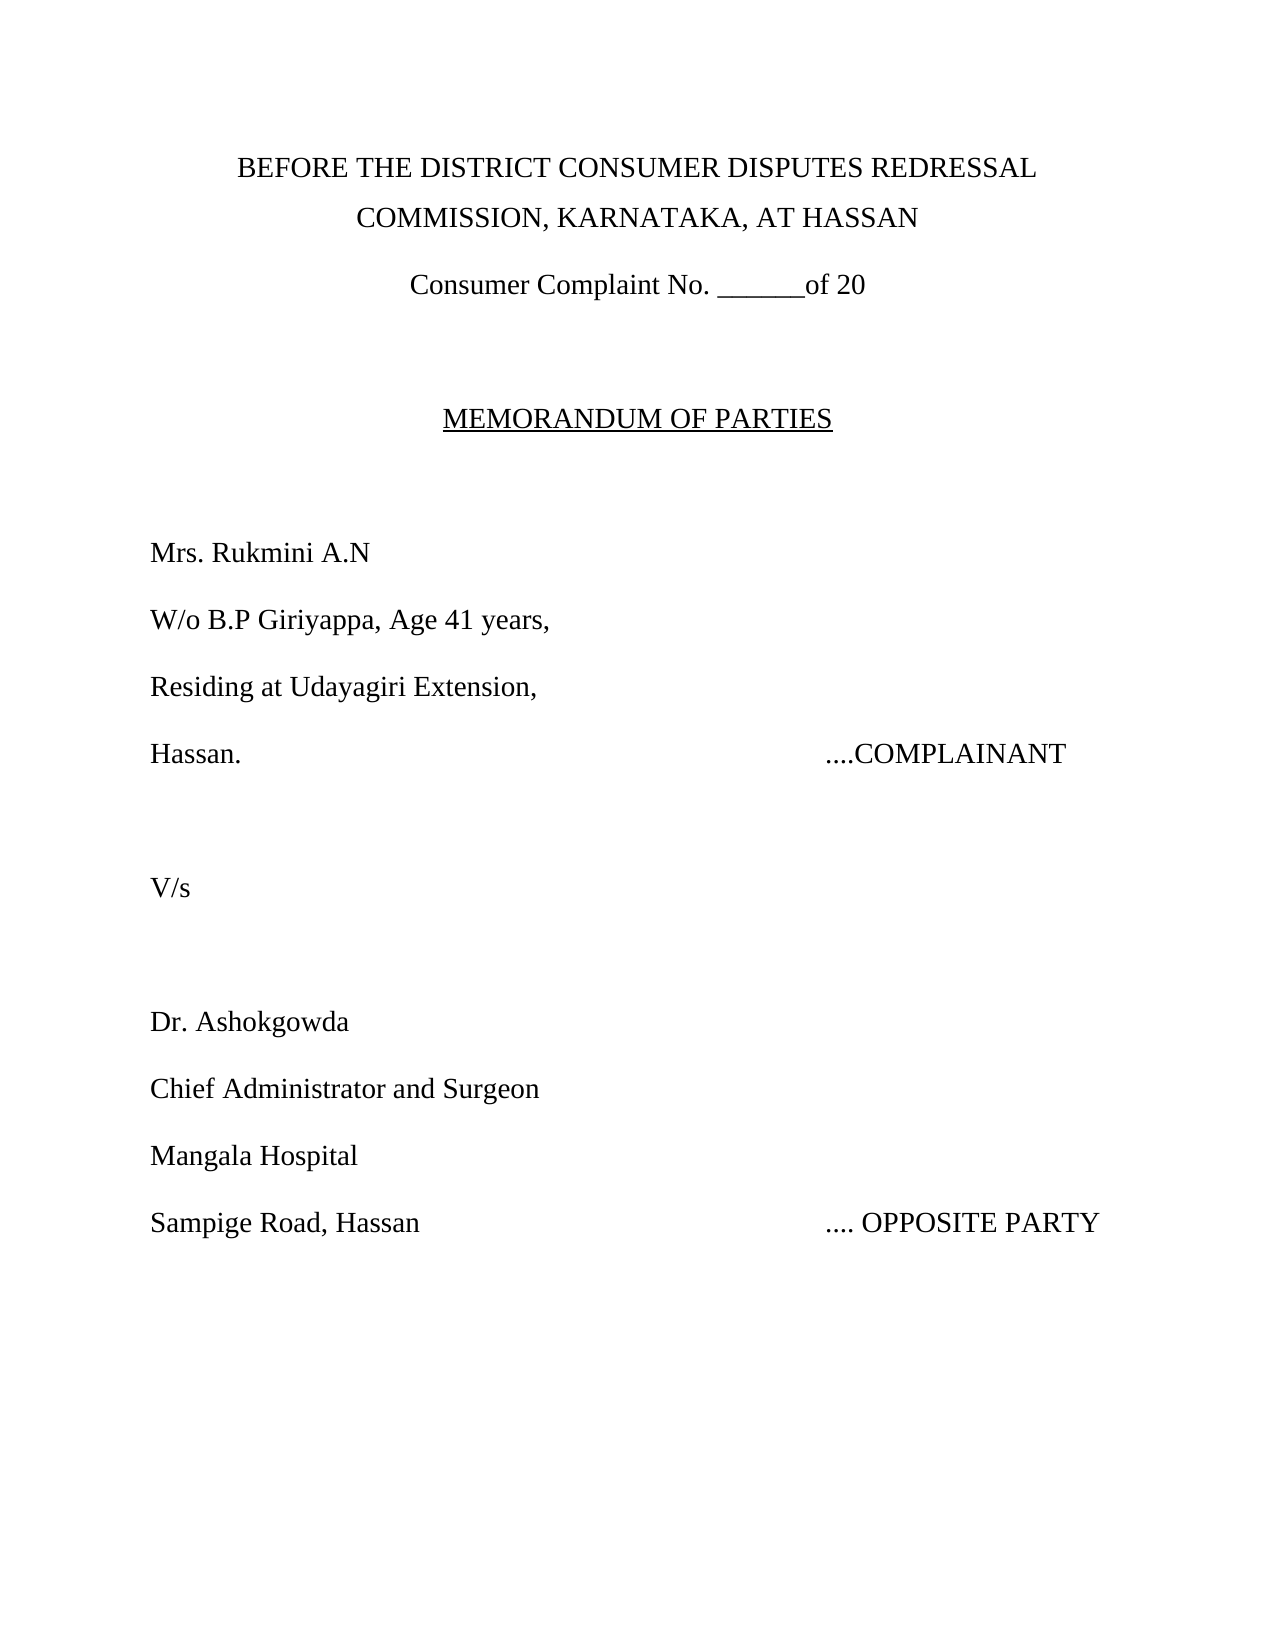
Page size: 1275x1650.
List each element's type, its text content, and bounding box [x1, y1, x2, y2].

text BEFORE THE DISTRICT CONSUMER DISPUTES REDRESSAL COMMISSION, KARNATAKA, AT HASSAN [150, 150, 1125, 234]
text Chief Administrator and Surgeon [150, 1071, 1125, 1104]
text Hassan. ....COMPLAINANT [150, 736, 1125, 770]
text Mangala Hospital [150, 1138, 1125, 1172]
text W/o B.P Giriyappa, Age 41 years, [150, 602, 1125, 636]
text Dr. Ashokgowda [150, 1004, 1125, 1038]
text Mrs. Rukmini A.N [150, 535, 1125, 569]
text V/s [150, 870, 1125, 904]
text MEMORANDUM OF PARTIES [150, 401, 1125, 435]
text Sampige Road, Hassan .... OPPOSITE PARTY [150, 1205, 1125, 1238]
text Residing at Udayagiri Extension, [150, 669, 1125, 703]
text Consumer Complaint No. ______of 20 [150, 267, 1125, 301]
